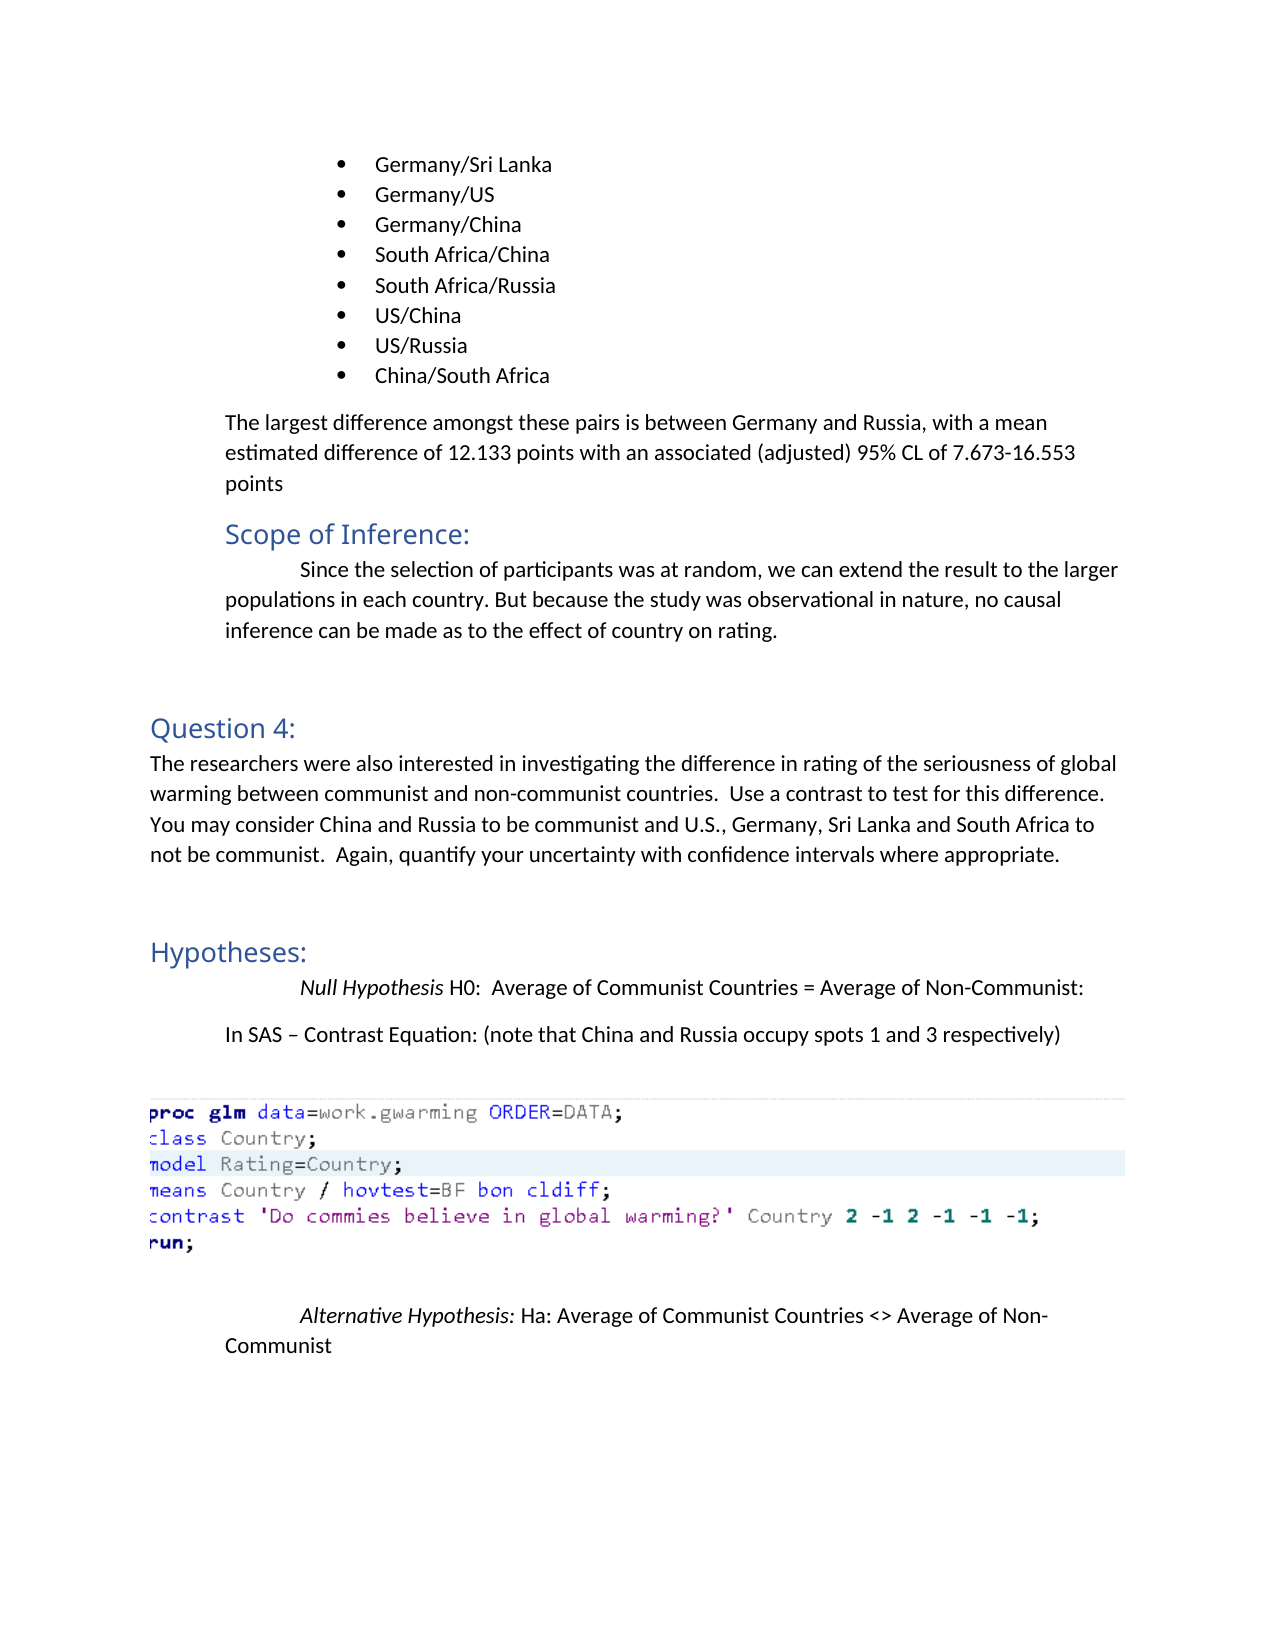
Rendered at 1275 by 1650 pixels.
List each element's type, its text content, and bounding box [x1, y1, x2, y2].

subtitle Scope of Inference: [150, 516, 1125, 552]
text The researchers were also interested in investigating the difference in rating of the seriousness of global warming between communist and non-communist countries. Use a contrast to test for this difference. You may consider China and Russia to be communist and U.S., Germany, Sri Lanka and South Africa to not be communist. Again, quantify your uncertainty with confidence intervals where appropriate. [150, 749, 1125, 868]
list Germany/US [337, 180, 1125, 208]
subtitle Question 4: [150, 709, 1125, 746]
text In SAS – Contrast Equation: (note that China and Russia occupy spots 1 and 3 respectively) [150, 1020, 1125, 1048]
list Germany/Sri Lanka [337, 150, 1125, 178]
text The largest difference amongst these pairs is between Germany and Russia, with a mean estimated difference of 12.133 points with an associated (adjusted) 95% CL of 7.673-16.553 points [225, 408, 1125, 497]
subtitle Hypotheses: [150, 934, 1125, 971]
text Null Hypothesis H0: Average of Communist Countries = Average of Non-Communist: [150, 973, 1125, 1002]
text Since the selection of participants was at random, we can extend the result to the larger populations in each country. But because the study was observational in nature, no causal inference can be made as to the effect of country on rating. [225, 555, 1125, 644]
text Alternative Hypothesis: Ha: Average of Communist Countries <> Average of Non-Communist [225, 1301, 1125, 1359]
list South Africa/China [337, 241, 1125, 269]
list US/China [337, 301, 1125, 329]
picture [150, 1097, 1125, 1283]
list Germany/China [337, 210, 1125, 238]
list South Africa/Russia [337, 271, 1125, 299]
list US/Russia [337, 331, 1125, 359]
list China/South Africa [337, 361, 1125, 389]
